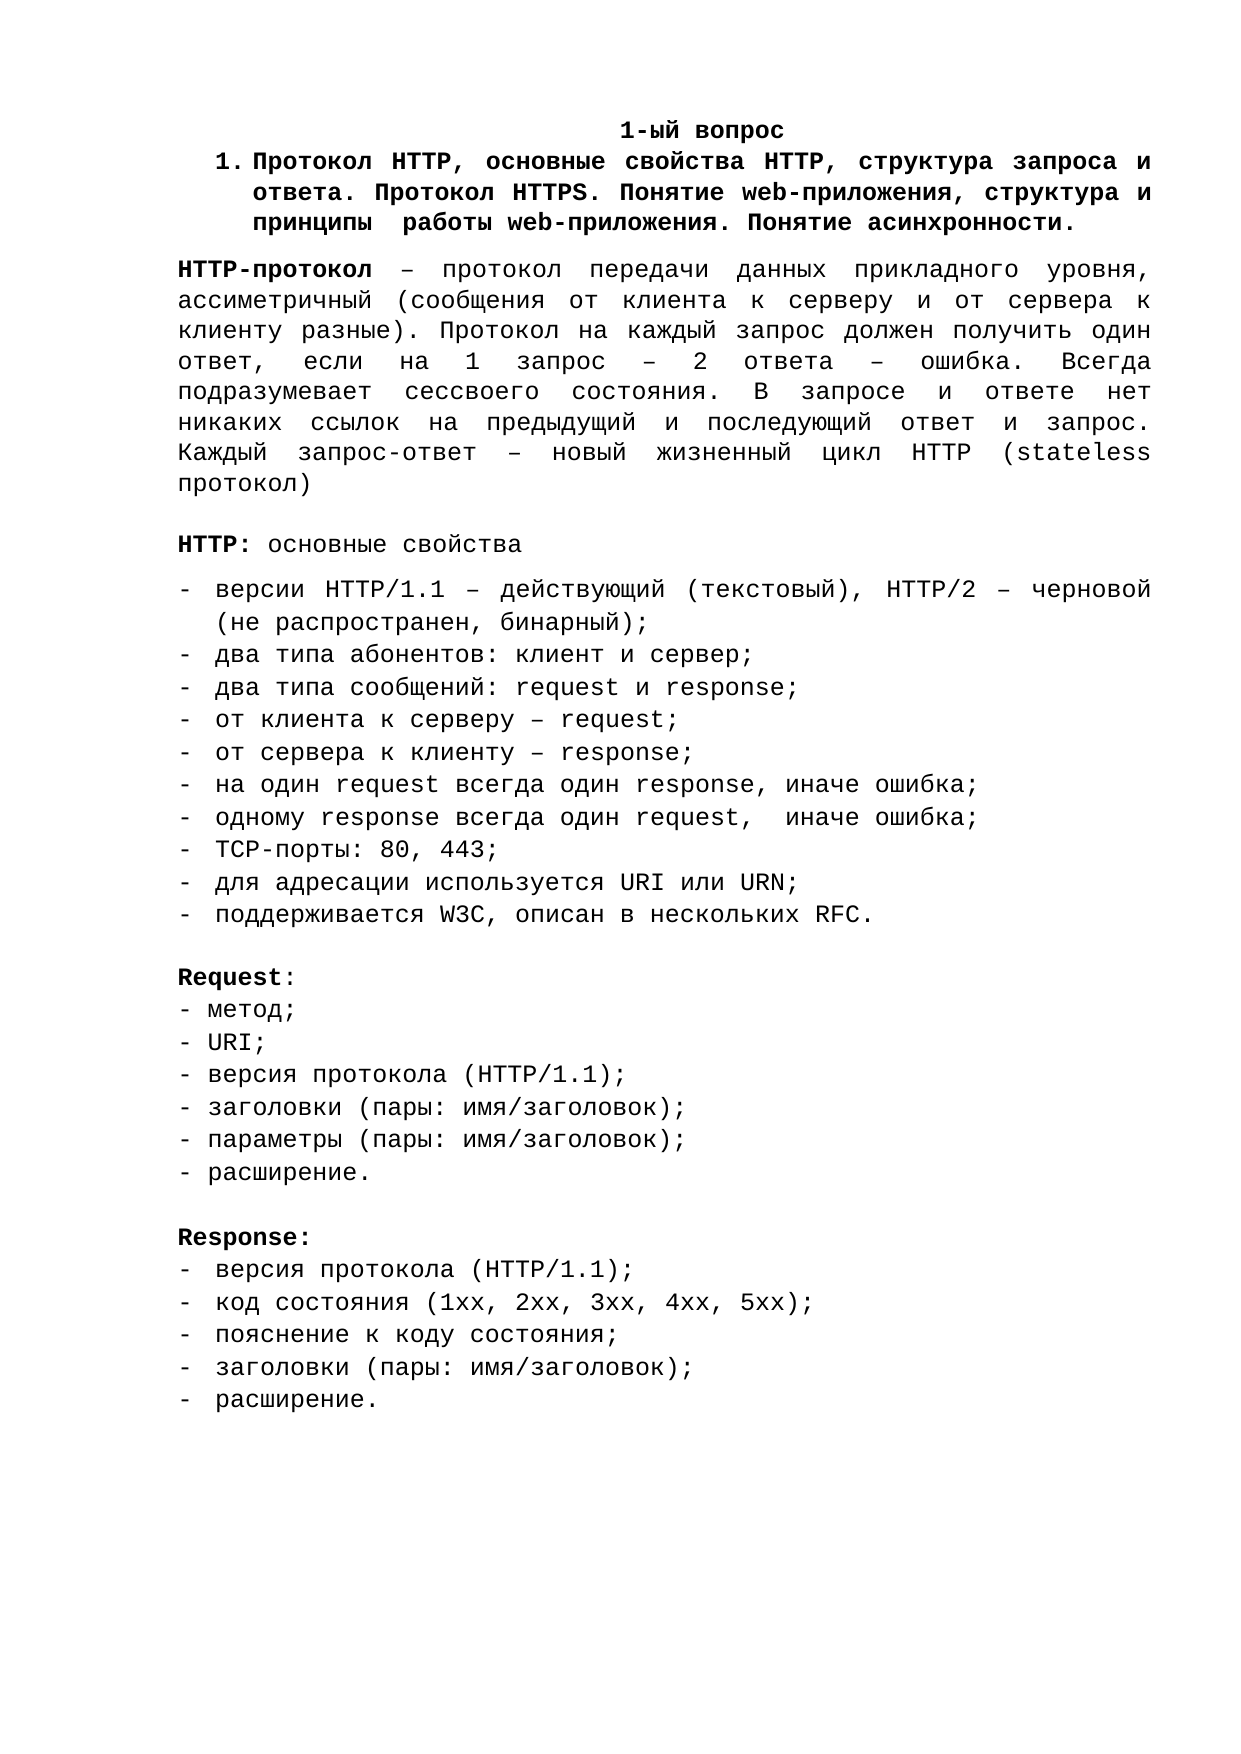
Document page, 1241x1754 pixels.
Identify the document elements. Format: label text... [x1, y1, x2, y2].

list поддерживается W3C, описан в нескольких RFC. [177, 902, 1152, 930]
list версии HTTP/1.1 – действующий (текстовый), HTTP/2 – черновой (не распространен, бинарный); [177, 577, 1152, 637]
list версия протокола (HTTP/1.1); [177, 1257, 1152, 1285]
list для адресации используется URI или URN; [177, 869, 1152, 897]
list 1-ый вопрос [252, 118, 1152, 146]
list URI; [177, 1029, 1152, 1058]
list два типа абонентов: клиент и сервер; [177, 642, 1152, 670]
list пояснение к коду состояния; [177, 1322, 1152, 1350]
list от клиента к серверу – request; [177, 707, 1152, 735]
text HTTP: основные свойства [148, 532, 1152, 560]
list два типа сообщений: request и response; [177, 674, 1152, 702]
list расширение. [177, 1387, 1152, 1415]
list заголовки (пары: имя/заголовок); [177, 1354, 1152, 1383]
list одному response всегда один request, иначе ошибка; [177, 804, 1152, 832]
list на один request всегда один response, иначе ошибка; [177, 772, 1152, 800]
list параметры (пары: имя/заголовок); [177, 1127, 1152, 1155]
list код состояния (1xx, 2xx, 3xx, 4xx, 5xx); [177, 1289, 1152, 1318]
list метод; [177, 997, 1152, 1025]
list от сервера к клиенту – response; [177, 739, 1152, 767]
text HTTP-протокол – протокол передачи данных прикладного уровня, ассиметричный (сообщения от клиента к серверу и от сервера к клиенту разные). Протокол на каждый запрос должен получить один ответ, если на 1 запрос – 2 ответа – ошибка. Всегда подразумевает сессвоего состояния. В запросе и ответе нет никаких ссылок на предыдущий и последующий ответ и запрос. Каждый запрос-ответ – новый жизненный цикл HTTP (stateless протокол) [177, 257, 1152, 499]
list Response: [177, 1224, 1152, 1253]
list расширение. [177, 1159, 1152, 1188]
list Протокол HTTP, основные свойства HTTP, структура запроса и ответа. Протокол HTTPS. Понятие web-приложения, структура и принципы работы web-приложения. Понятие асинхронности. [215, 149, 1152, 238]
list заголовки (пары: имя/заголовок); [177, 1094, 1152, 1123]
list версия протокола (HTTP/1.1); [177, 1062, 1152, 1090]
list TCP-порты: 80, 443; [177, 837, 1152, 865]
text Request: [177, 964, 1152, 993]
